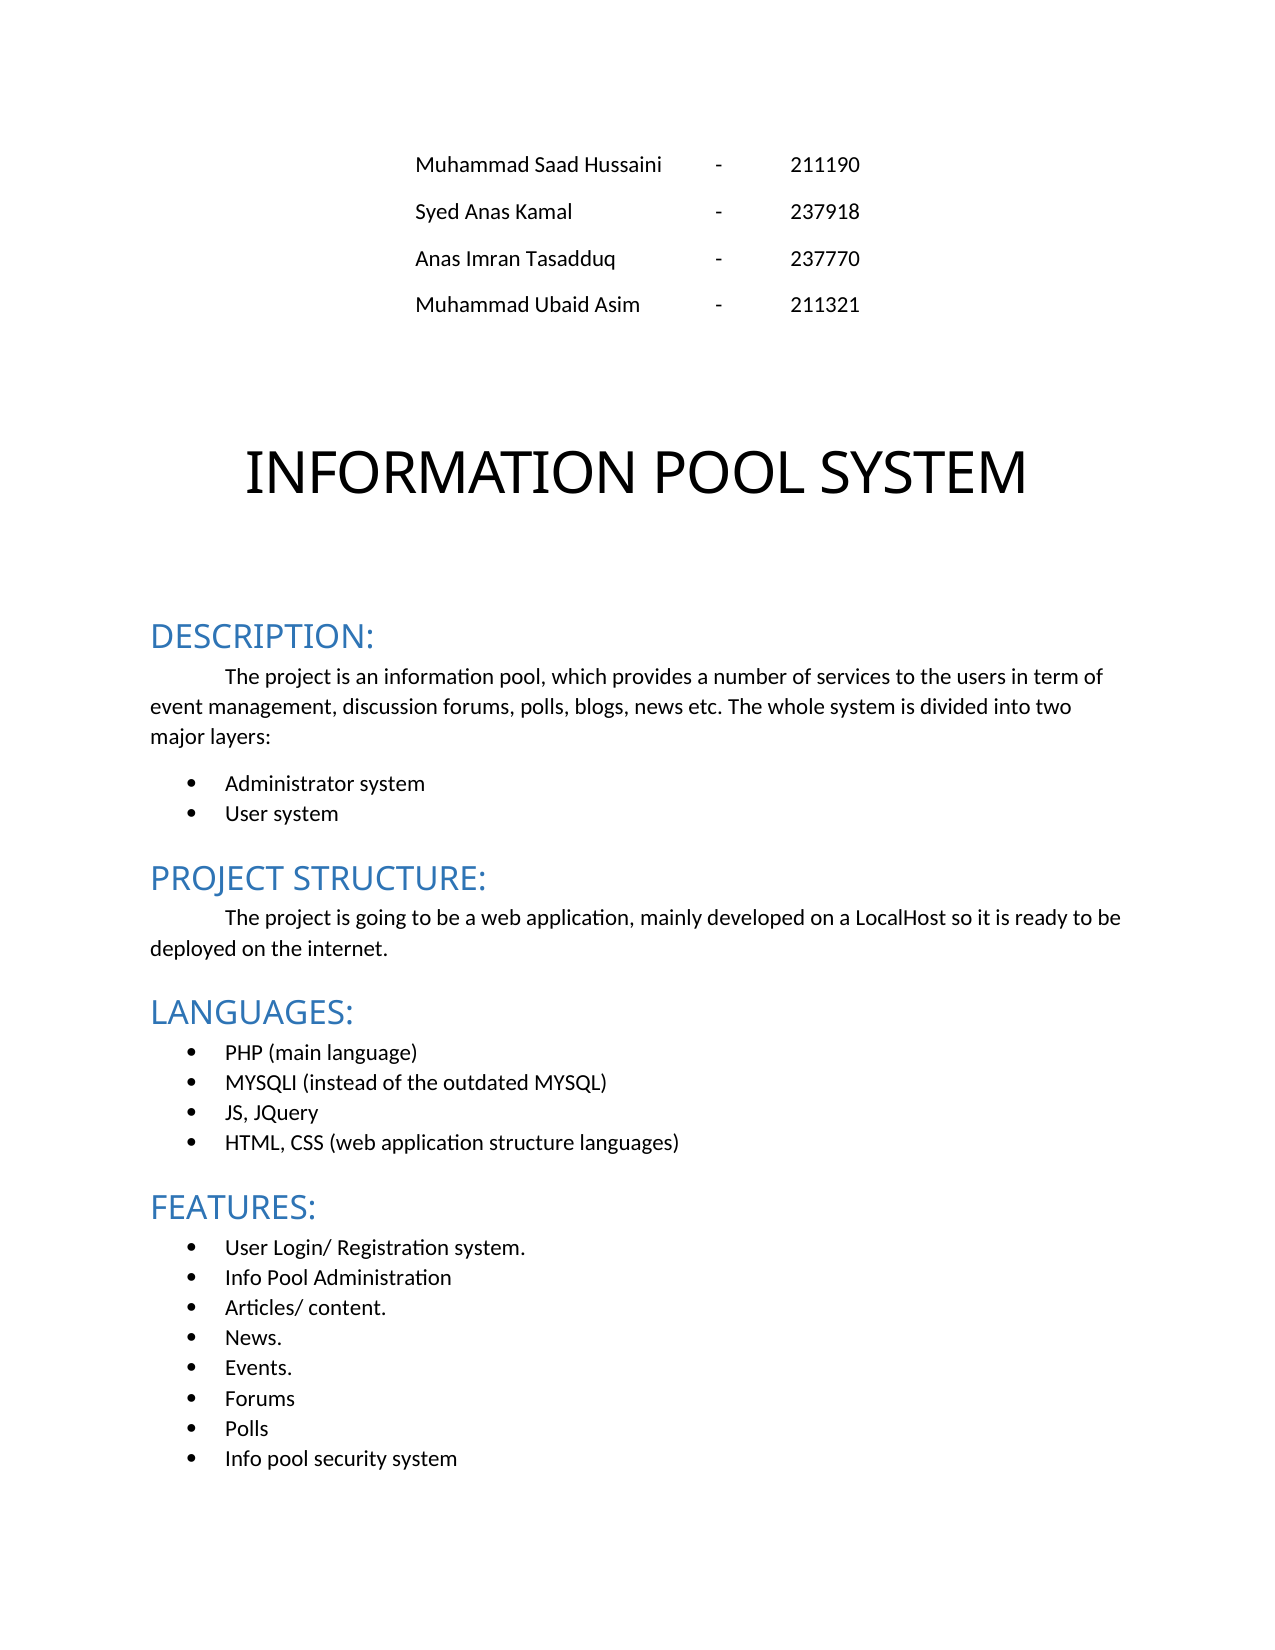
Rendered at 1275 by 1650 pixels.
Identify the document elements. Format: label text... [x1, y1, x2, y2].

list Administrator system [187, 769, 1125, 797]
list Articles/ content. [187, 1293, 1125, 1321]
subtitle PROJECT STRUCTURE: [150, 854, 1125, 900]
list User Login/ Registration system. [187, 1233, 1125, 1261]
subtitle FEATURES: [150, 1184, 1125, 1229]
subtitle DESCRIPTION: [150, 613, 1125, 658]
list MYSQLI (instead of the outdated MYSQL) [187, 1068, 1125, 1096]
list PHP (main language) [187, 1038, 1125, 1066]
text Syed Anas Kamal - 237918 [150, 197, 1125, 225]
text Muhammad Saad Hussaini - 211190 [150, 150, 1125, 178]
list Info pool security system [187, 1444, 1125, 1472]
list Events. [187, 1353, 1125, 1381]
text The project is an information pool, which provides a number of services to the users in term of event management, discussion forums, polls, blogs, news etc. The whole system is divided into two major layers: [150, 662, 1125, 750]
text Anas Imran Tasadduq - 237770 [150, 244, 1125, 272]
text The project is going to be a web application, mainly developed on a LocalHost so it is ready to be deployed on the internet. [150, 903, 1125, 962]
list News. [187, 1323, 1125, 1351]
list Info Pool Administration [187, 1263, 1125, 1291]
text Muhammad Ubaid Asim - 211321 [150, 291, 1125, 319]
subtitle LANGUAGES: [150, 989, 1125, 1034]
title INFORMATION POOL SYSTEM [150, 431, 1125, 511]
list Forums [187, 1384, 1125, 1412]
list Polls [187, 1414, 1125, 1442]
list HTML, CSS (web application structure languages) [187, 1128, 1125, 1156]
list User system [187, 799, 1125, 827]
list JS, JQuery [187, 1098, 1125, 1126]
